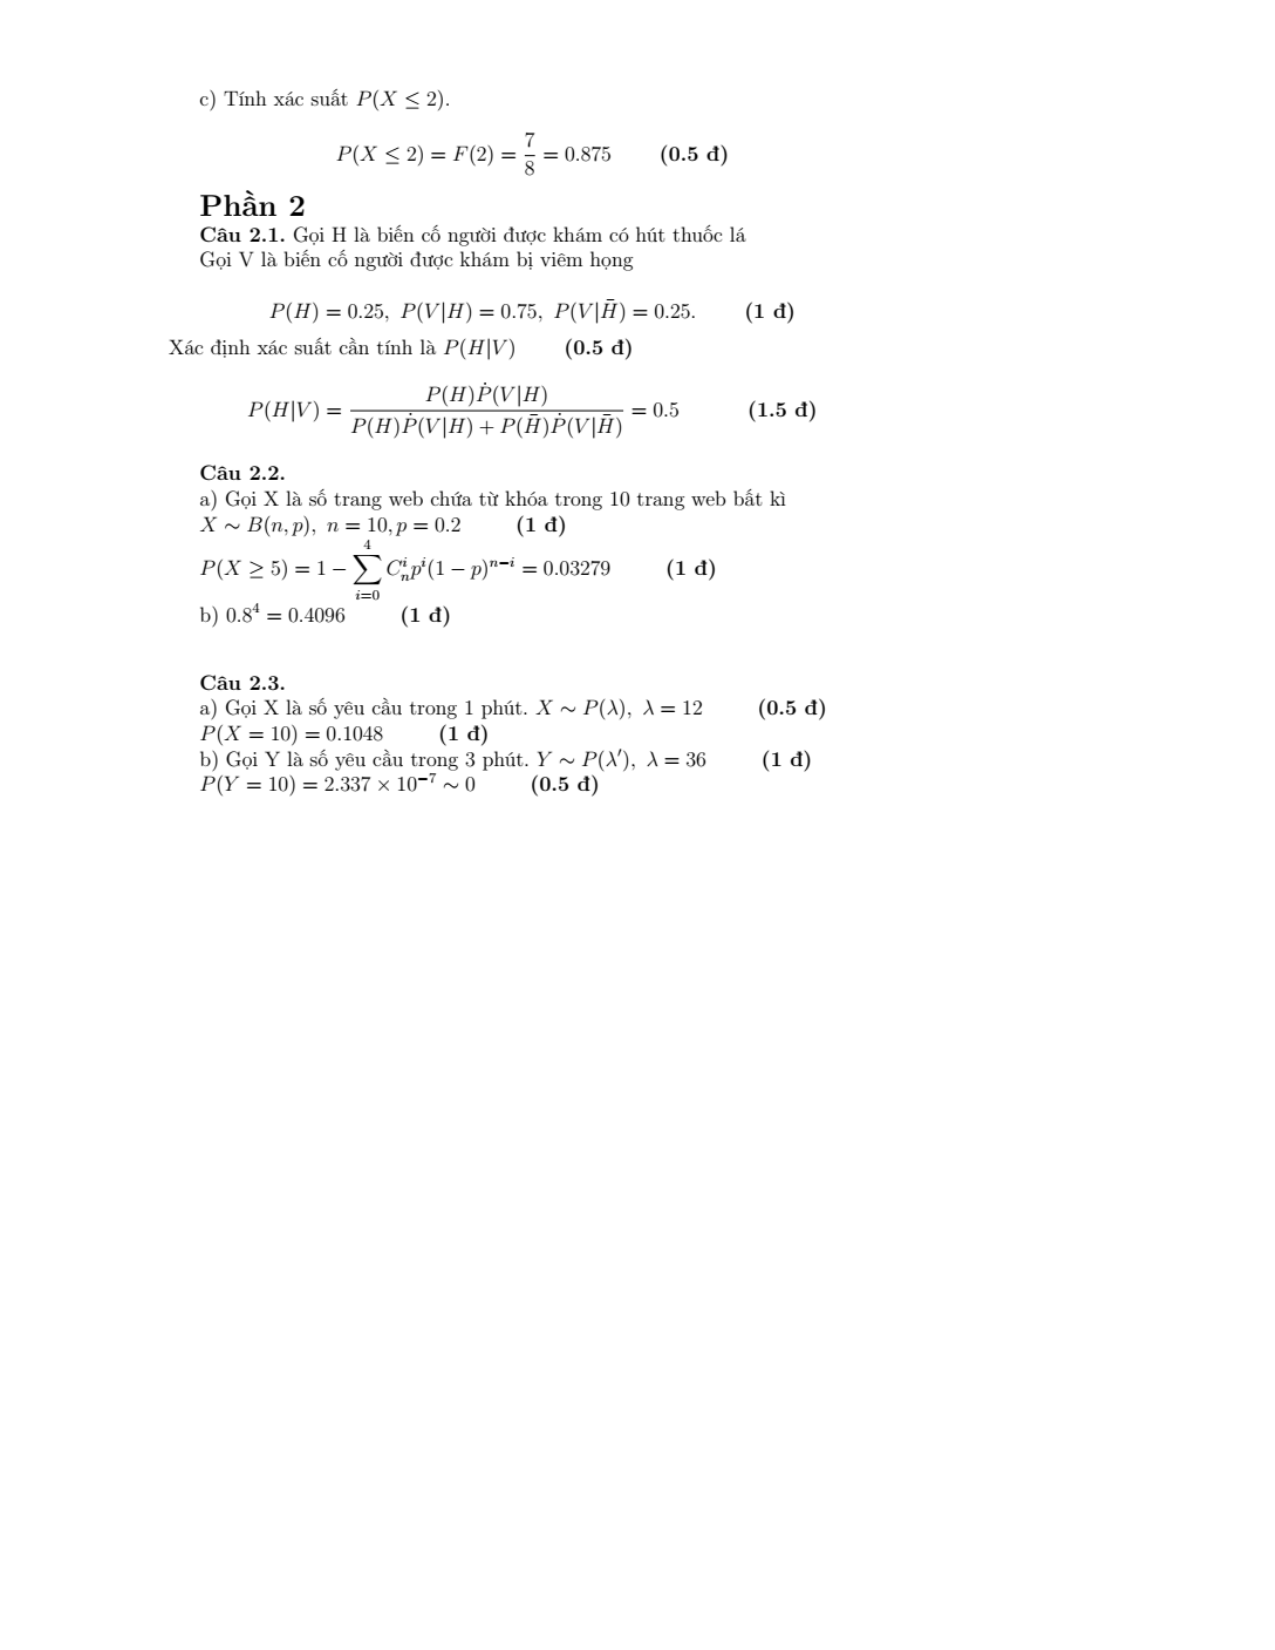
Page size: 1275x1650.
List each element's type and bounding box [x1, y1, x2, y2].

picture [150, 75, 921, 812]
